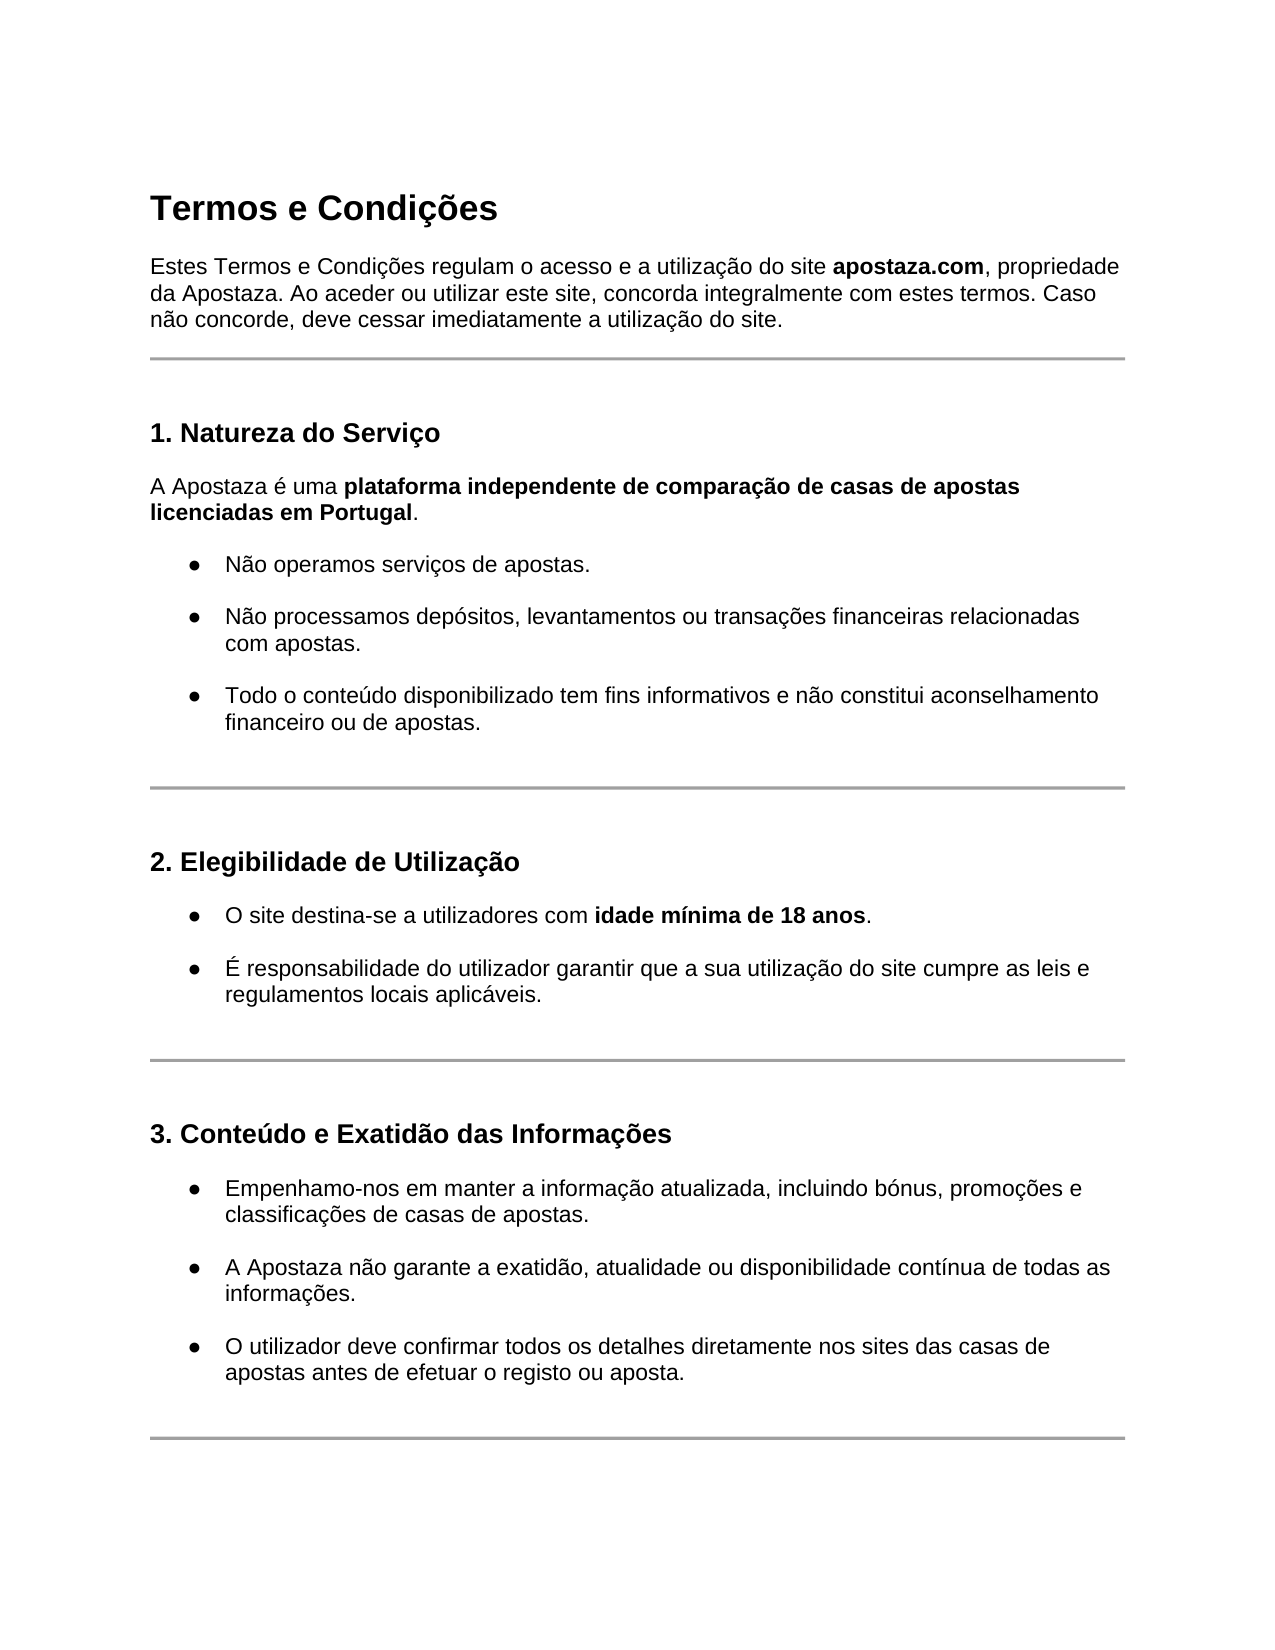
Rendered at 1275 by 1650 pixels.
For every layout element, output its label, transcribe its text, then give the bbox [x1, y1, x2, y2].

list Todo o conteúdo disponibilizado tem fins informativos e não constitui aconselhamento financeiro ou de apostas. [187, 682, 1125, 761]
subtitle 2. Elegibilidade de Utilização [150, 846, 1125, 877]
subtitle 3. Conteúdo e Exatidão das Informações [150, 1118, 1125, 1149]
list Não processamos depósitos, levantamentos ou transações financeiras relacionadas com apostas. [187, 603, 1125, 682]
list É responsabilidade do utilizador garantir que a sua utilização do site cumpre as leis e regulamentos locais aplicáveis. [187, 955, 1125, 1034]
subtitle 1. Natureza do Serviço [150, 417, 1125, 448]
list A Apostaza não garante a exatidão, atualidade ou disponibilidade contínua de todas as informações. [187, 1253, 1125, 1333]
subtitle Termos e Condições [150, 187, 1125, 228]
list O utilizador deve confirmar todos os detalhes diretamente nos sites das casas de apostas antes de efetuar o registo ou aposta. [187, 1333, 1125, 1412]
text A Apostaza é uma plataforma independente de comparação de casas de apostas licenciadas em Portugal. [150, 473, 1125, 526]
text Estes Termos e Condições regulam o acesso e a utilização do site apostaza.com, propriedade da Apostaza. Ao aceder ou utilizar este site, concorda integralmente com estes termos. Caso não concorde, deve cessar imediatamente a utilização do site. [150, 253, 1125, 332]
list Empenhamo-nos em manter a informação atualizada, incluindo bónus, promoções e classificações de casas de apostas. [187, 1174, 1125, 1253]
list O site destina-se a utilizadores com idade mínima de 18 anos. [187, 902, 1125, 955]
list Não operamos serviços de apostas. [187, 551, 1125, 603]
